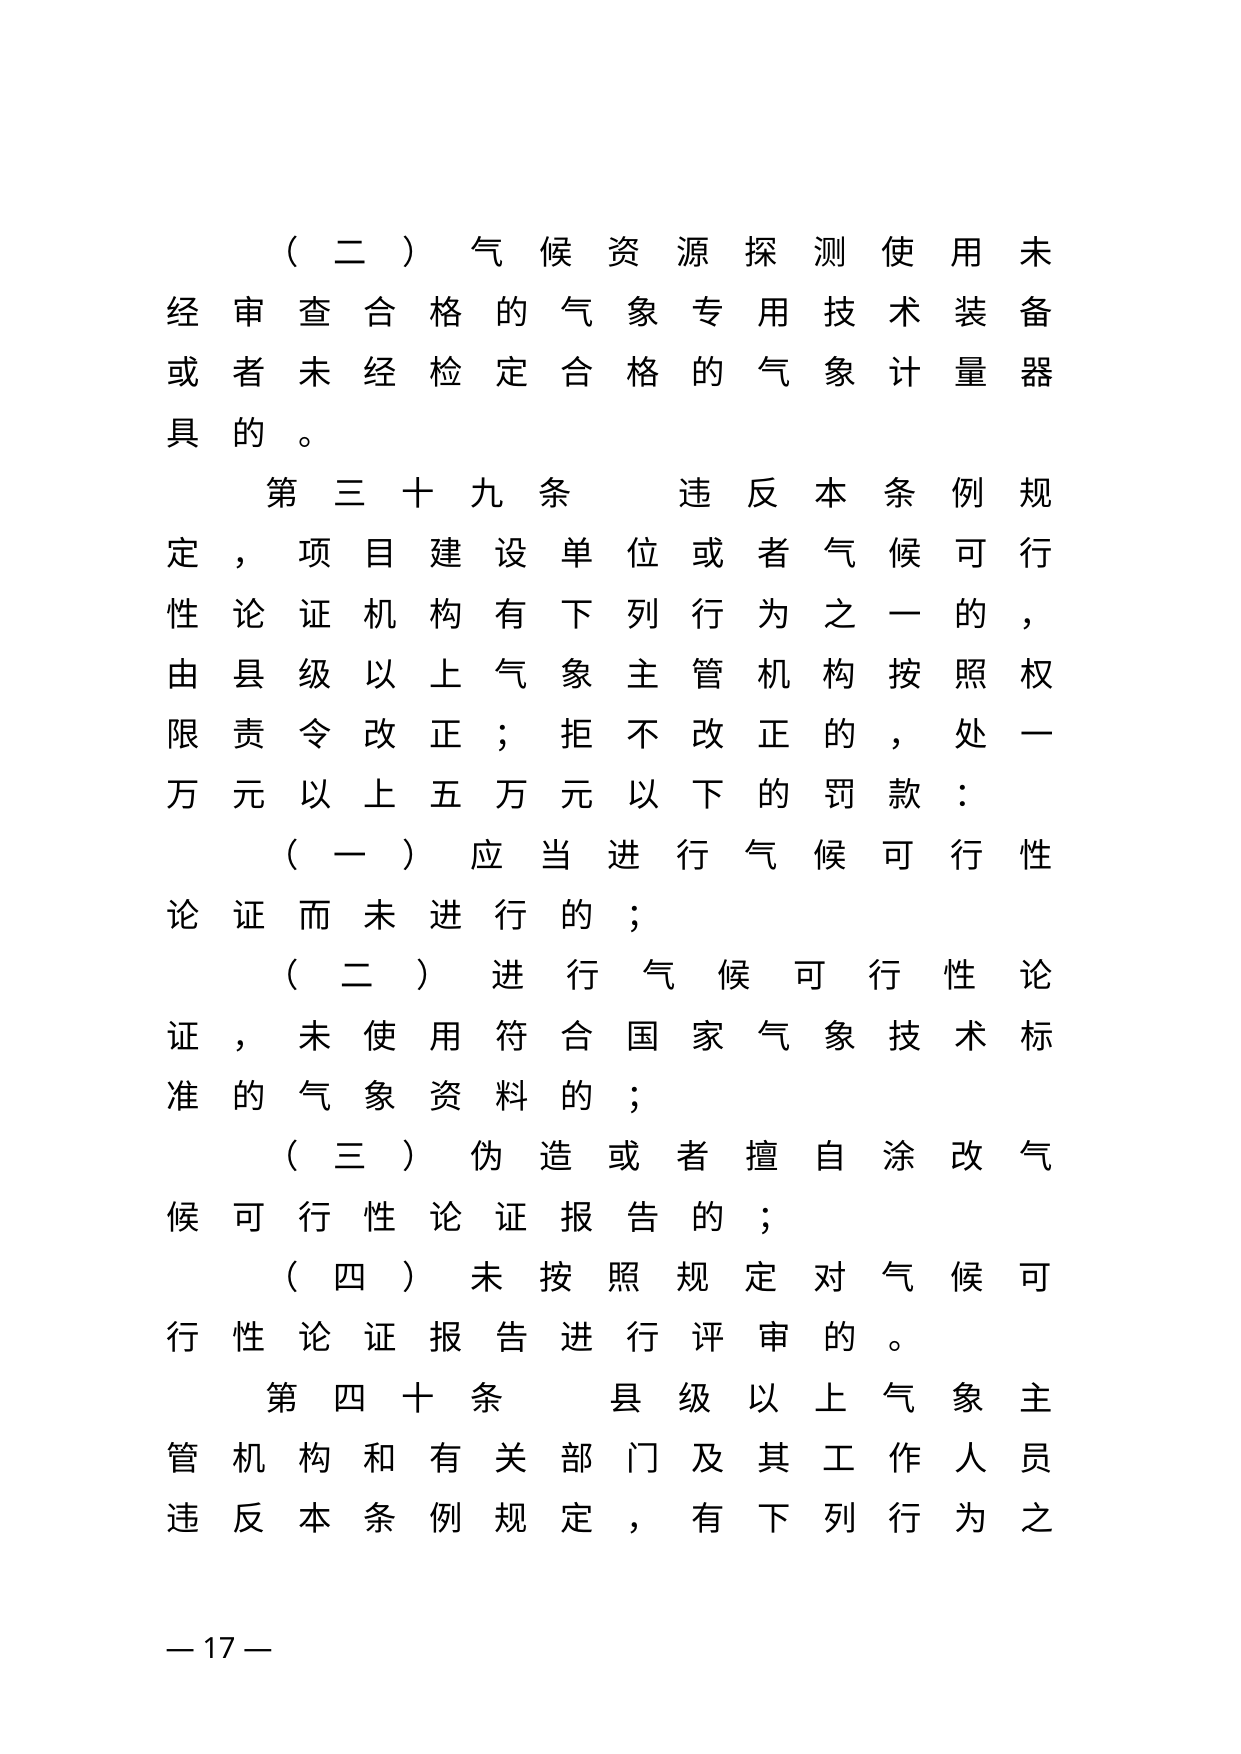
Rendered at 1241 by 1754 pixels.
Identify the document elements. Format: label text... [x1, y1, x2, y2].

text （四）未按照规定对气候可行性论证报告进行评审的。 [167, 1245, 1085, 1365]
text 第三十九条 违反本条例规定，项目建设单位或者气候可行性论证机构有下列行为之一的，由县级以上气象主管机构按照权限责令改正；拒不改正的，处一万元以上五万元以下的罚款： [167, 461, 1085, 823]
text （二）气候资源探测使用未经审查合格的气象专用技术装备或者未经检定合格的气象计量器具的。 [167, 219, 1085, 461]
text （二）进行气候可行性论证，未使用符合国家气象技术标准的气象资料的； [167, 943, 1085, 1124]
text （一）应当进行气候可行性论证而未进行的； [167, 823, 1085, 943]
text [167, 1365, 1085, 1546]
text （三）伪造或者擅自涂改气候可行性论证报告的； [167, 1124, 1085, 1245]
